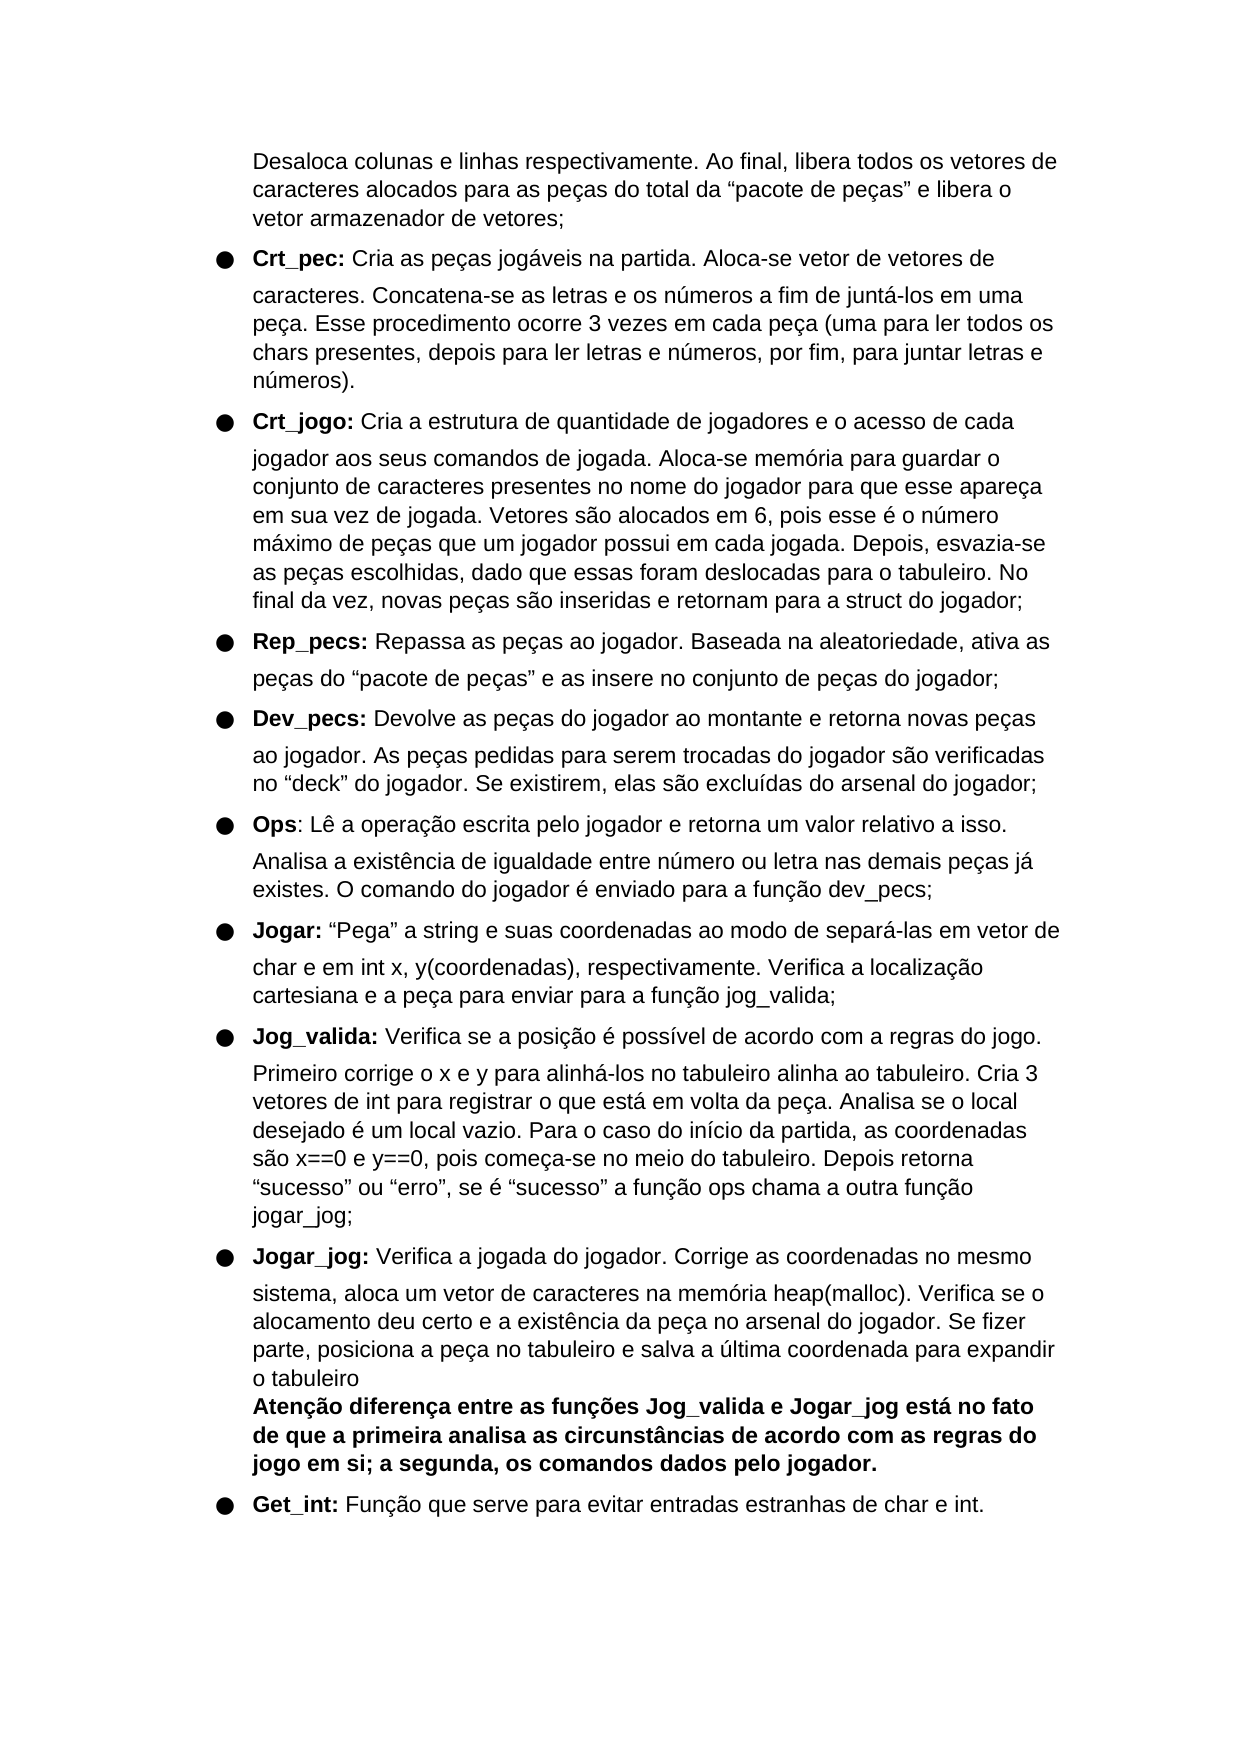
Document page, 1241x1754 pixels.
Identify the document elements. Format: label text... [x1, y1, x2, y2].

list Get_int: Função que serve para evitar entradas estranhas de char e int. [215, 1478, 1063, 1526]
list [215, 148, 1063, 231]
list Jogar: “Pega” a string e suas coordenadas ao modo de separá-las em vetor de char e em int x, y(coordenadas), respectivamente. Verifica a localização cartesiana e a peça para enviar para a função jog_valida; [215, 905, 1063, 1009]
list Crt_pec: Cria as peças jogáveis na partida. Aloca-se vetor de vetores de caracteres. Concatena-se as letras e os números a fim de juntá-los em uma peça. Esse procedimento ocorre 3 vezes em cada peça (uma para ler todos os chars presentes, depois para ler letras e números, por fim, para juntar letras e números). [215, 233, 1063, 394]
list Rep_pecs: Repassa as peças ao jogador. Baseada na aleatoriedade, ativa as peças do “pacote de peças” e as insere no conjunto de peças do jogador; [215, 615, 1063, 691]
list Jog_valida: Verifica se a posição é possível de acordo com a regras do jogo. Primeiro corrige o x e y para alinhá-los no tabuleiro alinha ao tabuleiro. Cria 3 vetores de int para registrar o que está em volta da peça. Analisa se o local desejado é um local vazio. Para o caso do início da partida, as coordenadas são x==0 e y==0, pois começa-se no meio do tabuleiro. Depois retorna “sucesso” ou “erro”, se é “sucesso” a função ops chama a outra função jogar_jog; [215, 1011, 1063, 1228]
list Ops: Lê a operação escrita pelo jogador e retorna um valor relativo a isso. Analisa a existência de igualdade entre número ou letra nas demais peças já existes. O comando do jogador é enviado para a função dev_pecs; [215, 799, 1063, 903]
list Crt_jogo: Cria a estrutura de quantidade de jogadores e o acesso de cada jogador aos seus comandos de jogada. Aloca-se memória para guardar o conjunto de caracteres presentes no nome do jogador para que esse apareça em sua vez de jogada. Vetores são alocados em 6, pois esse é o número máximo de peças que um jogador possui em cada jogada. Depois, esvazia-se as peças escolhidas, dado que essas foram deslocadas para o tabuleiro. No final da vez, novas peças são inseridas e retornam para a struct do jogador; [215, 396, 1063, 613]
list Dev_pecs: Devolve as peças do jogador ao montante e retorna novas peças ao jogador. As peças pedidas para serem trocadas do jogador são verificadas no “deck” do jogador. Se existirem, elas são excluídas do arsenal do jogador; [215, 693, 1063, 797]
text Atenção diferença entre as funções Jog_valida e Jogar_jog está no fato de que a primeira analisa as circunstâncias de acordo com as regras do jogo em si; a segunda, os comandos dados pelo jogador. [252, 1393, 1063, 1476]
list Jogar_jog: Verifica a jogada do jogador. Corrige as coordenadas no mesmo sistema, aloca um vetor de caracteres na memória heap(malloc). Verifica se o alocamento deu certo e a existência da peça no arsenal do jogador. Se fizer parte, posiciona a peça no tabuleiro e salva a última coordenada para expandir o tabuleiro [215, 1230, 1063, 1391]
